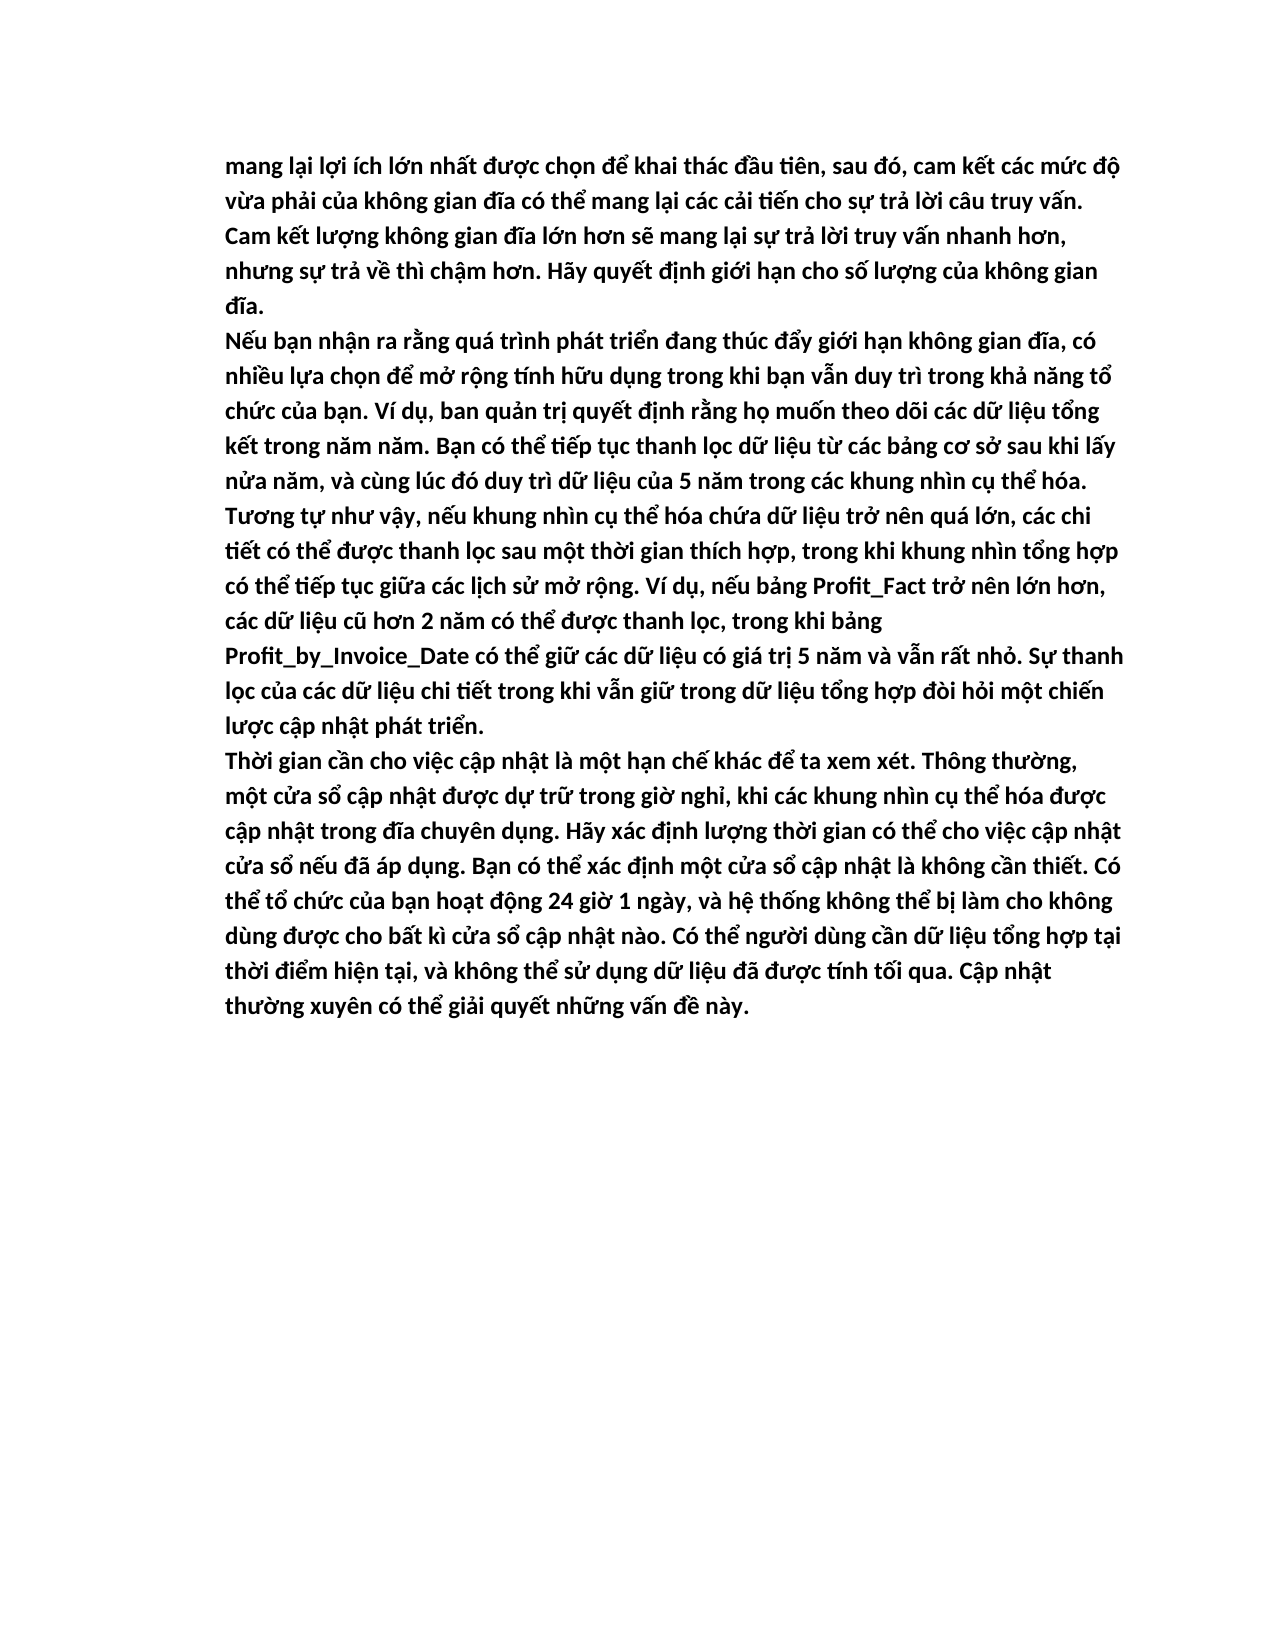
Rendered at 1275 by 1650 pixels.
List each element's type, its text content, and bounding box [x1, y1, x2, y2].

list Thời gian cần cho việc cập nhật là một hạn chế khác để ta xem xét. Thông thường, một cửa sổ cập nhật được dự trữ trong giờ nghỉ, khi các khung nhìn cụ thể hóa được cập nhật trong đĩa chuyên dụng. Hãy xác định lượng thời gian có thể cho việc cập nhật cửa sổ nếu đã áp dụng. Bạn có thể xác định một cửa sổ cập nhật là không cần thiết. Có thể tổ chức của bạn hoạt động 24 giờ 1 ngày, và hệ thống không thể bị làm cho không dùng được cho bất kì cửa sổ cập nhật nào. Có thể người dùng cần dữ liệu tổng hợp tại thời điểm hiện tại, và không thể sử dụng dữ liệu đã được tính tối qua. Cập nhật thường xuyên có thể giải quyết những vấn đề này. [225, 745, 1125, 1021]
list Nếu bạn nhận ra rằng quá trình phát triển đang thúc đẩy giới hạn không gian đĩa, có nhiều lựa chọn để mở rộng tính hữu dụng trong khi bạn vẫn duy trì trong khả năng tổ chức của bạn. Ví dụ, ban quản trị quyết định rằng họ muốn theo dõi các dữ liệu tổng kết trong năm năm. Bạn có thể tiếp tục thanh lọc dữ liệu từ các bảng cơ sở sau khi lấy nửa năm, và cùng lúc đó duy trì dữ liệu của 5 năm trong các khung nhìn cụ thể hóa. Tương tự như vậy, nếu khung nhìn cụ thể hóa chứa dữ liệu trở nên quá lớn, các chi tiết có thể được thanh lọc sau một thời gian thích hợp, trong khi khung nhìn tổng hợp có thể tiếp tục giữa các lịch sử mở rộng. Ví dụ, nếu bảng Profit_Fact trở nên lớn hơn, các dữ liệu cũ hơn 2 năm có thể được thanh lọc, trong khi bảng Profit_by_Invoice_Date có thể giữ các dữ liệu có giá trị 5 năm và vẫn rất nhỏ. Sự thanh lọc của các dữ liệu chi tiết trong khi vẫn giữ trong dữ liệu tổng hợp đòi hỏi một chiến lược cập nhật phát triển. [225, 325, 1125, 741]
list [225, 150, 1125, 321]
